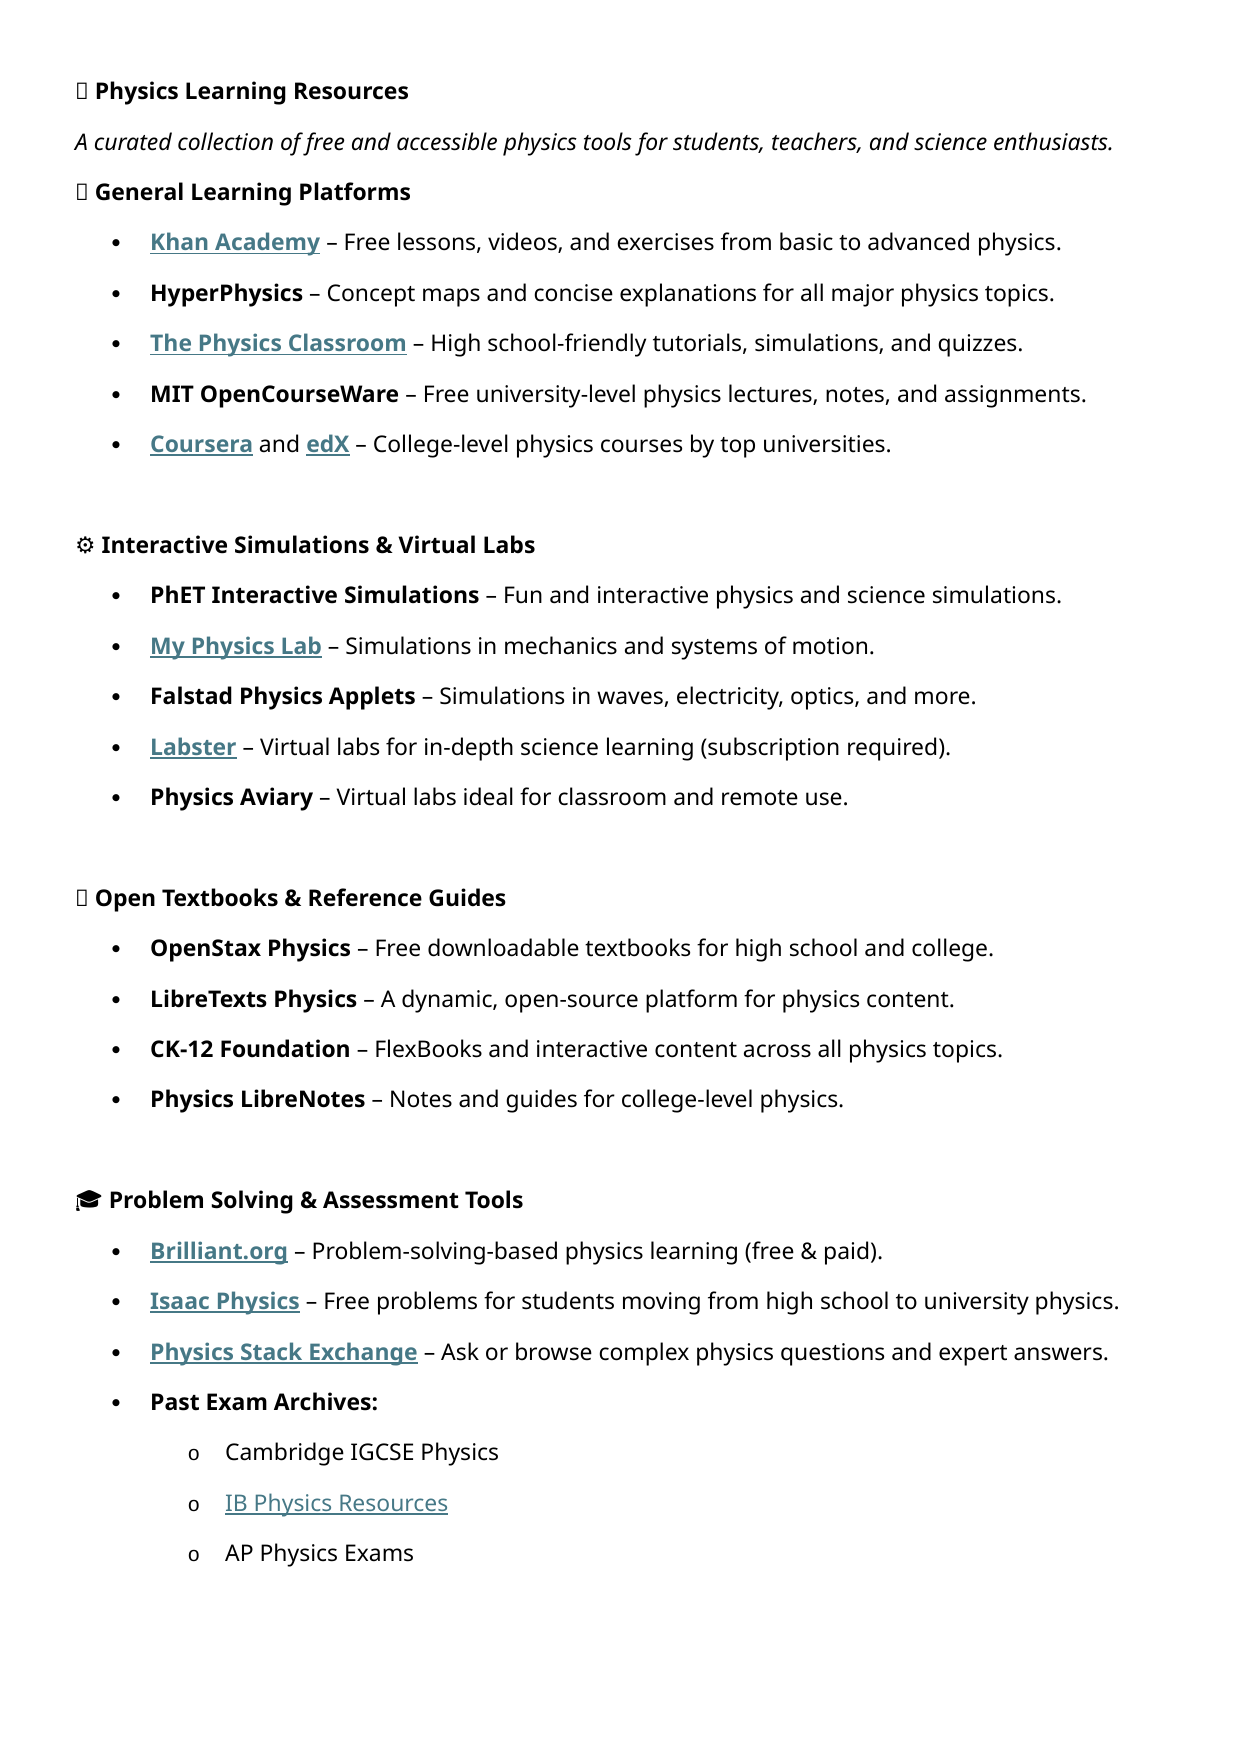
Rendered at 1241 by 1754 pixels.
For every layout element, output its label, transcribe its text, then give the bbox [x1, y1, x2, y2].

list AP Physics Exams [187, 1537, 1165, 1568]
list HyperPhysics – Concept maps and concise explanations for all major physics topics. [112, 277, 1165, 308]
list Labster – Virtual labs for in-depth science learning (subscription required). [112, 730, 1165, 762]
list Cambridge IGCSE Physics [187, 1436, 1165, 1467]
text ⚙️ Interactive Simulations & Virtual Labs [75, 529, 1165, 560]
text 🧪 Physics Learning Resources [75, 75, 1165, 106]
list Falstad Physics Applets – Simulations in waves, electricity, optics, and more. [112, 680, 1165, 711]
list LibreTexts Physics – A dynamic, open-source platform for physics content. [112, 982, 1165, 1014]
list PhET Interactive Simulations – Fun and interactive physics and science simulations. [112, 579, 1165, 610]
text 🔭 General Learning Platforms [75, 176, 1165, 207]
list CK-12 Foundation – FlexBooks and interactive content across all physics topics. [112, 1033, 1165, 1064]
list Khan Academy – Free lessons, videos, and exercises from basic to advanced physics. [112, 226, 1165, 257]
list Physics Aviary – Virtual labs ideal for classroom and remote use. [112, 781, 1165, 812]
list IB Physics Resources [187, 1487, 1165, 1518]
list Brilliant.org – Problem-solving-based physics learning (free & paid). [112, 1234, 1165, 1266]
list Isaac Physics – Free problems for students moving from high school to university physics. [112, 1285, 1165, 1316]
list Physics LibreNotes – Notes and guides for college-level physics. [112, 1083, 1165, 1114]
list Physics Stack Exchange – Ask or browse complex physics questions and expert answers. [112, 1335, 1165, 1367]
text 🎓 Problem Solving & Assessment Tools [75, 1184, 1165, 1215]
list My Physics Lab – Simulations in mechanics and systems of motion. [112, 629, 1165, 661]
list The Physics Classroom – High school-friendly tutorials, simulations, and quizzes. [112, 327, 1165, 358]
list Past Exam Archives: [112, 1386, 1165, 1417]
list OpenStax Physics – Free downloadable textbooks for high school and college. [112, 932, 1165, 963]
text 📘 Open Textbooks & Reference Guides [75, 882, 1165, 913]
list MIT OpenCourseWare – Free university-level physics lectures, notes, and assignments. [112, 377, 1165, 409]
text A curated collection of free and accessible physics tools for students, teachers, and science enthusiasts. [75, 125, 1165, 157]
list Coursera and edX – College-level physics courses by top universities. [112, 428, 1165, 459]
